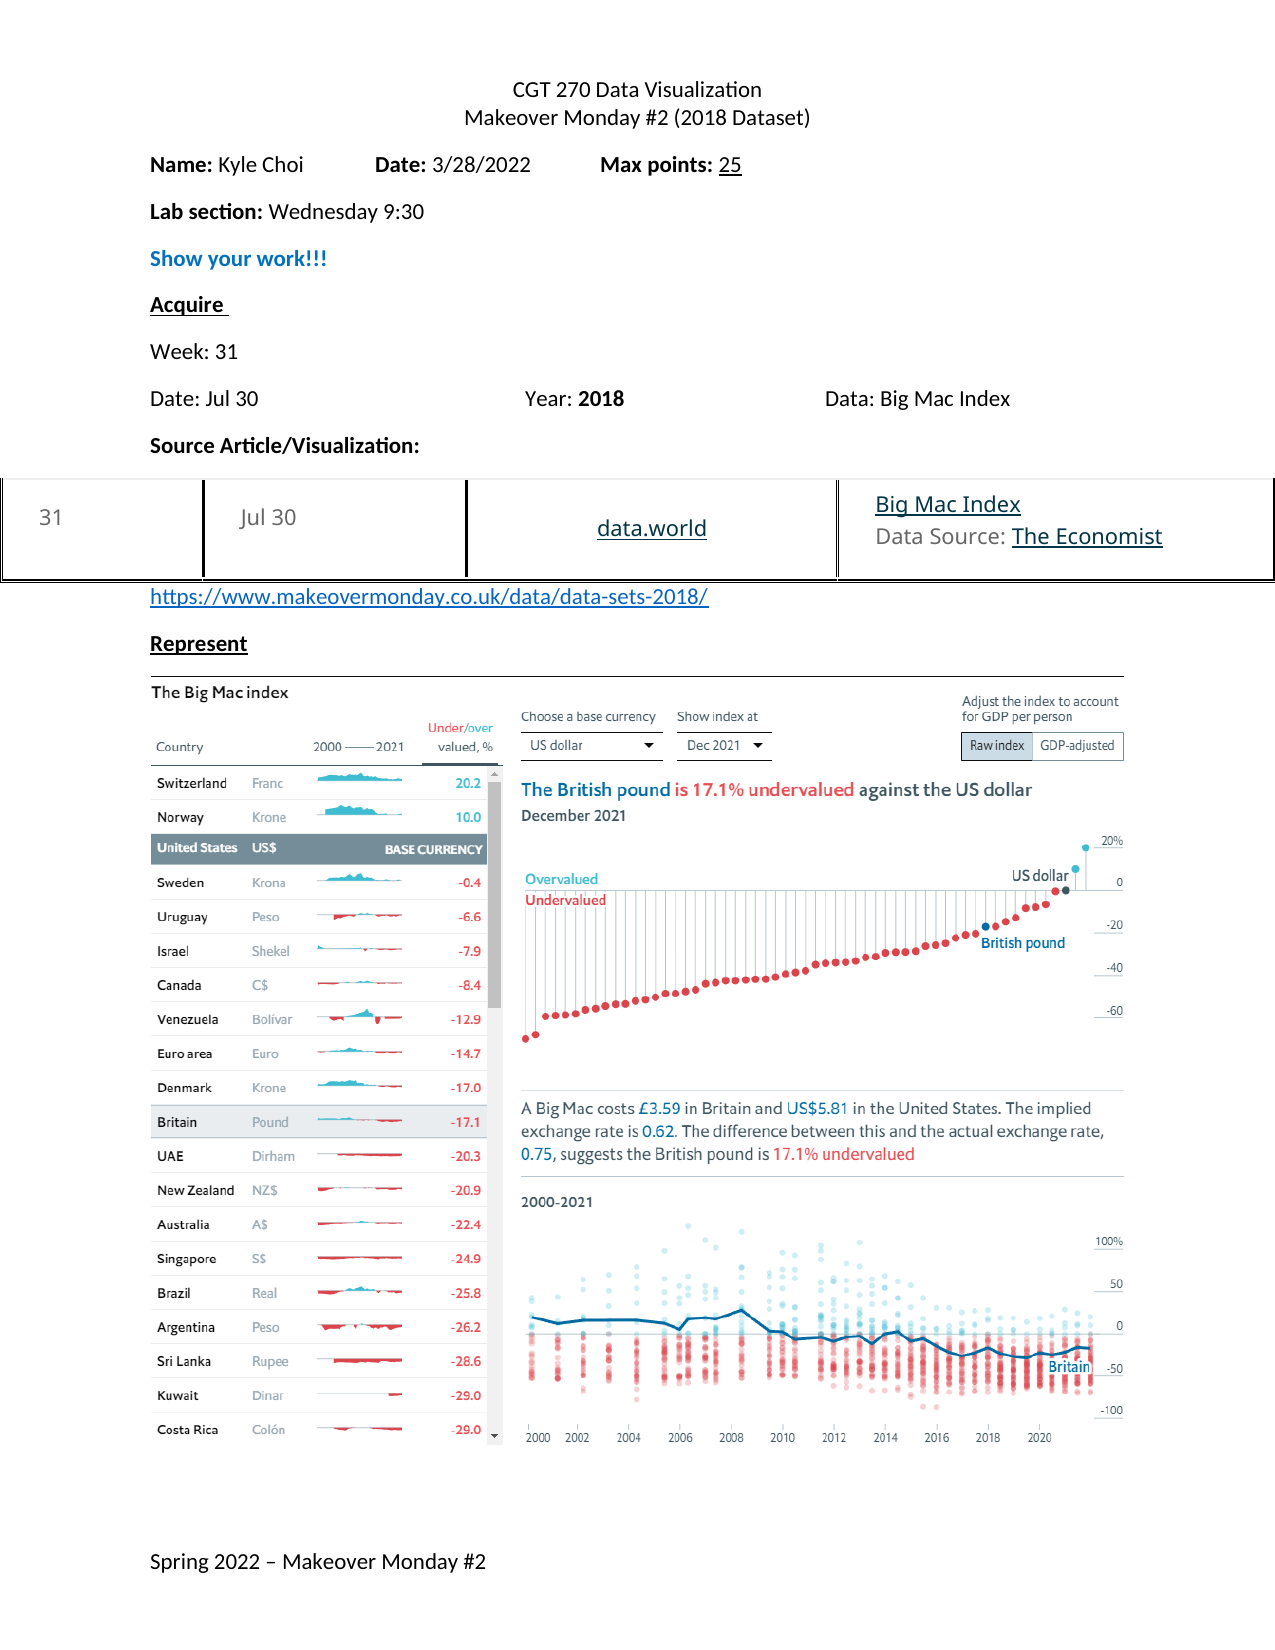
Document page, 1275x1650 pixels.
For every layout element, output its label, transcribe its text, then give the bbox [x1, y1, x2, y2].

text https://www.makeovermonday.co.uk/data/data-sets-2018/ [150, 583, 1125, 610]
text Represent [150, 629, 1125, 657]
table_header Jul 30 [203, 480, 466, 579]
text Week: 31 [150, 337, 1125, 366]
picture [150, 676, 1125, 1450]
text Date: Jul 30 Year: 2018 Data: Big Mac Index [150, 384, 1125, 412]
text Source Article/Visualization: [150, 431, 1125, 459]
text Acquire [150, 291, 1125, 319]
text Name: Kyle Choi Date: 3/28/2022 Max points: 25 [150, 150, 1125, 178]
table_header Big Mac Index Data Source: The Economist [838, 480, 1273, 579]
table_header 31 [3, 480, 203, 579]
text Show your work!!! [150, 244, 1125, 272]
text Lab section: Wednesday 9:30 [150, 197, 1125, 225]
table_header data.world [466, 480, 838, 579]
